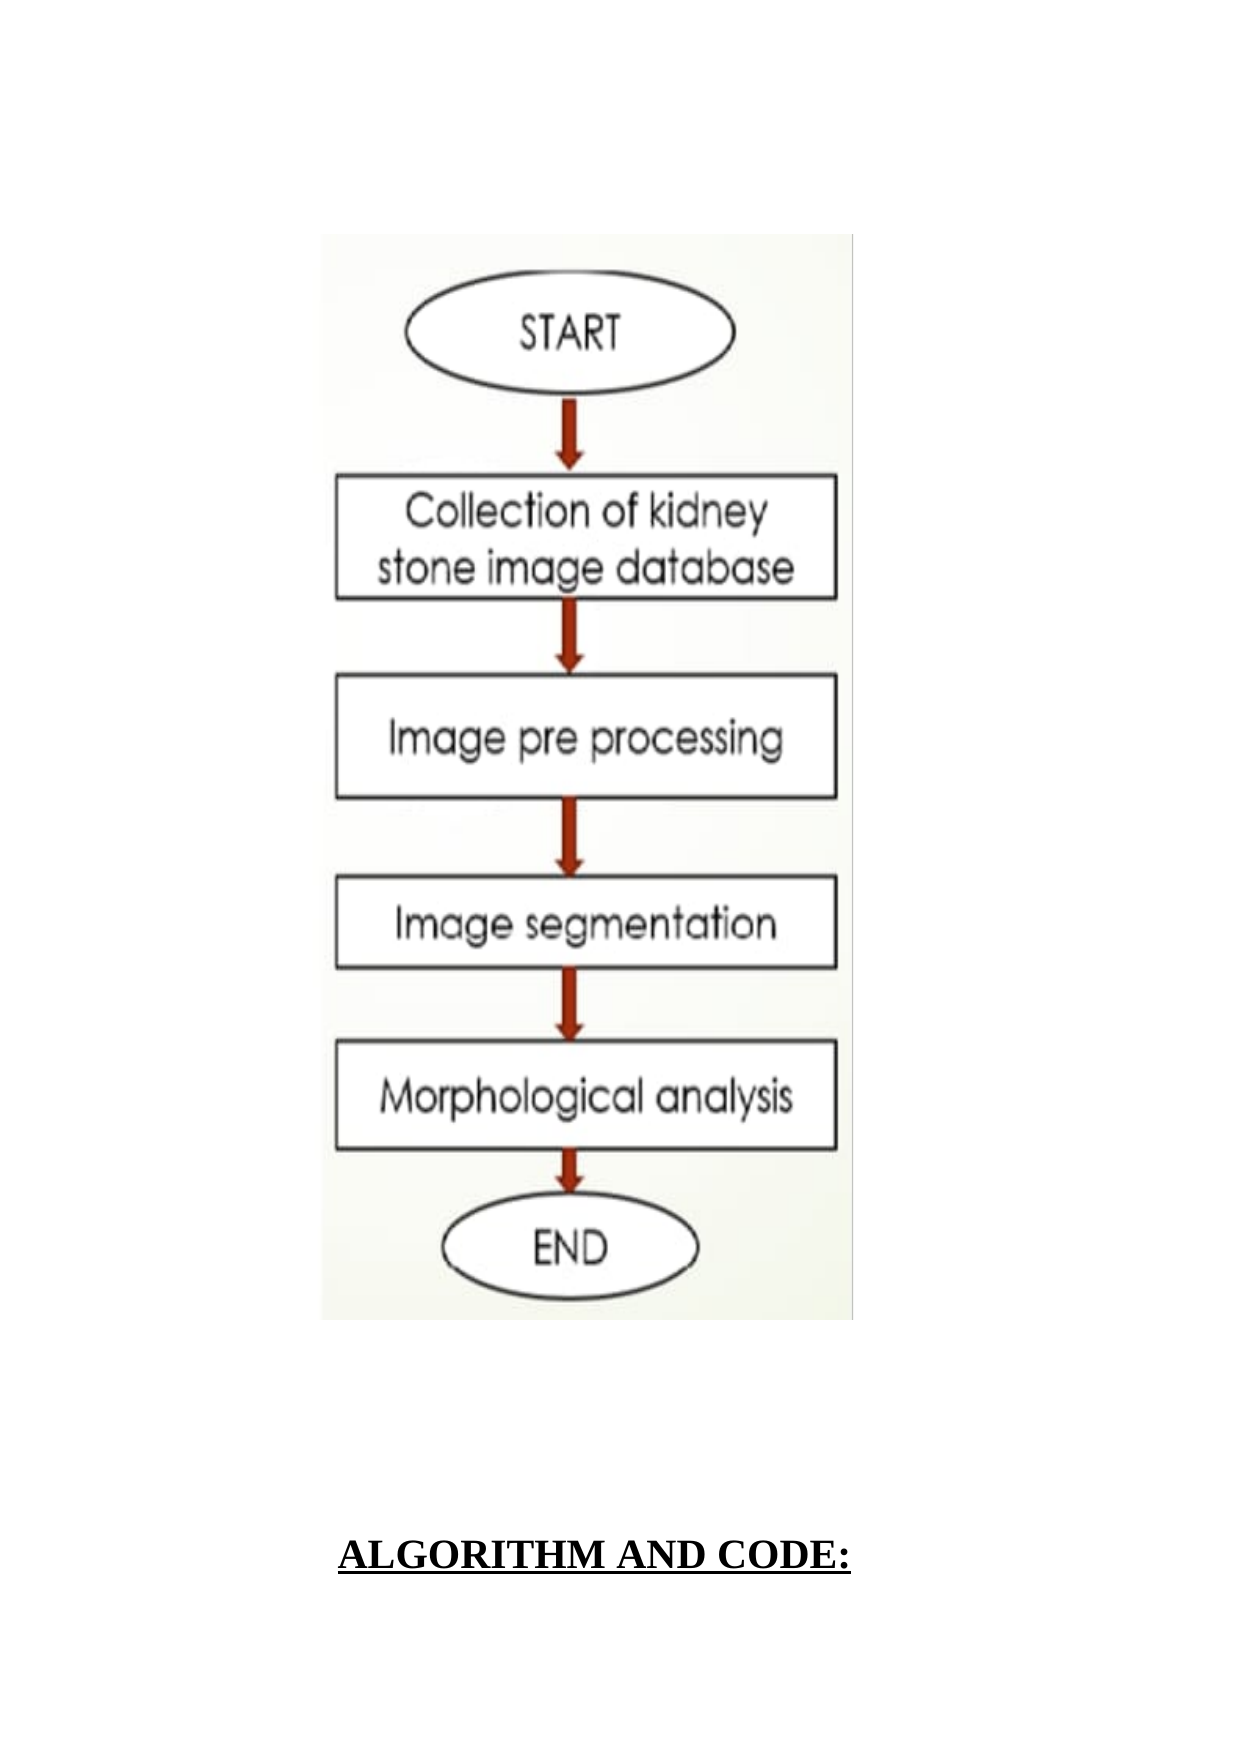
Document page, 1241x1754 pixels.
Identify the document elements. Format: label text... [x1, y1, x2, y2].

text ALGORITHM AND CODE: [262, 1530, 1053, 1578]
picture [312, 234, 854, 1320]
